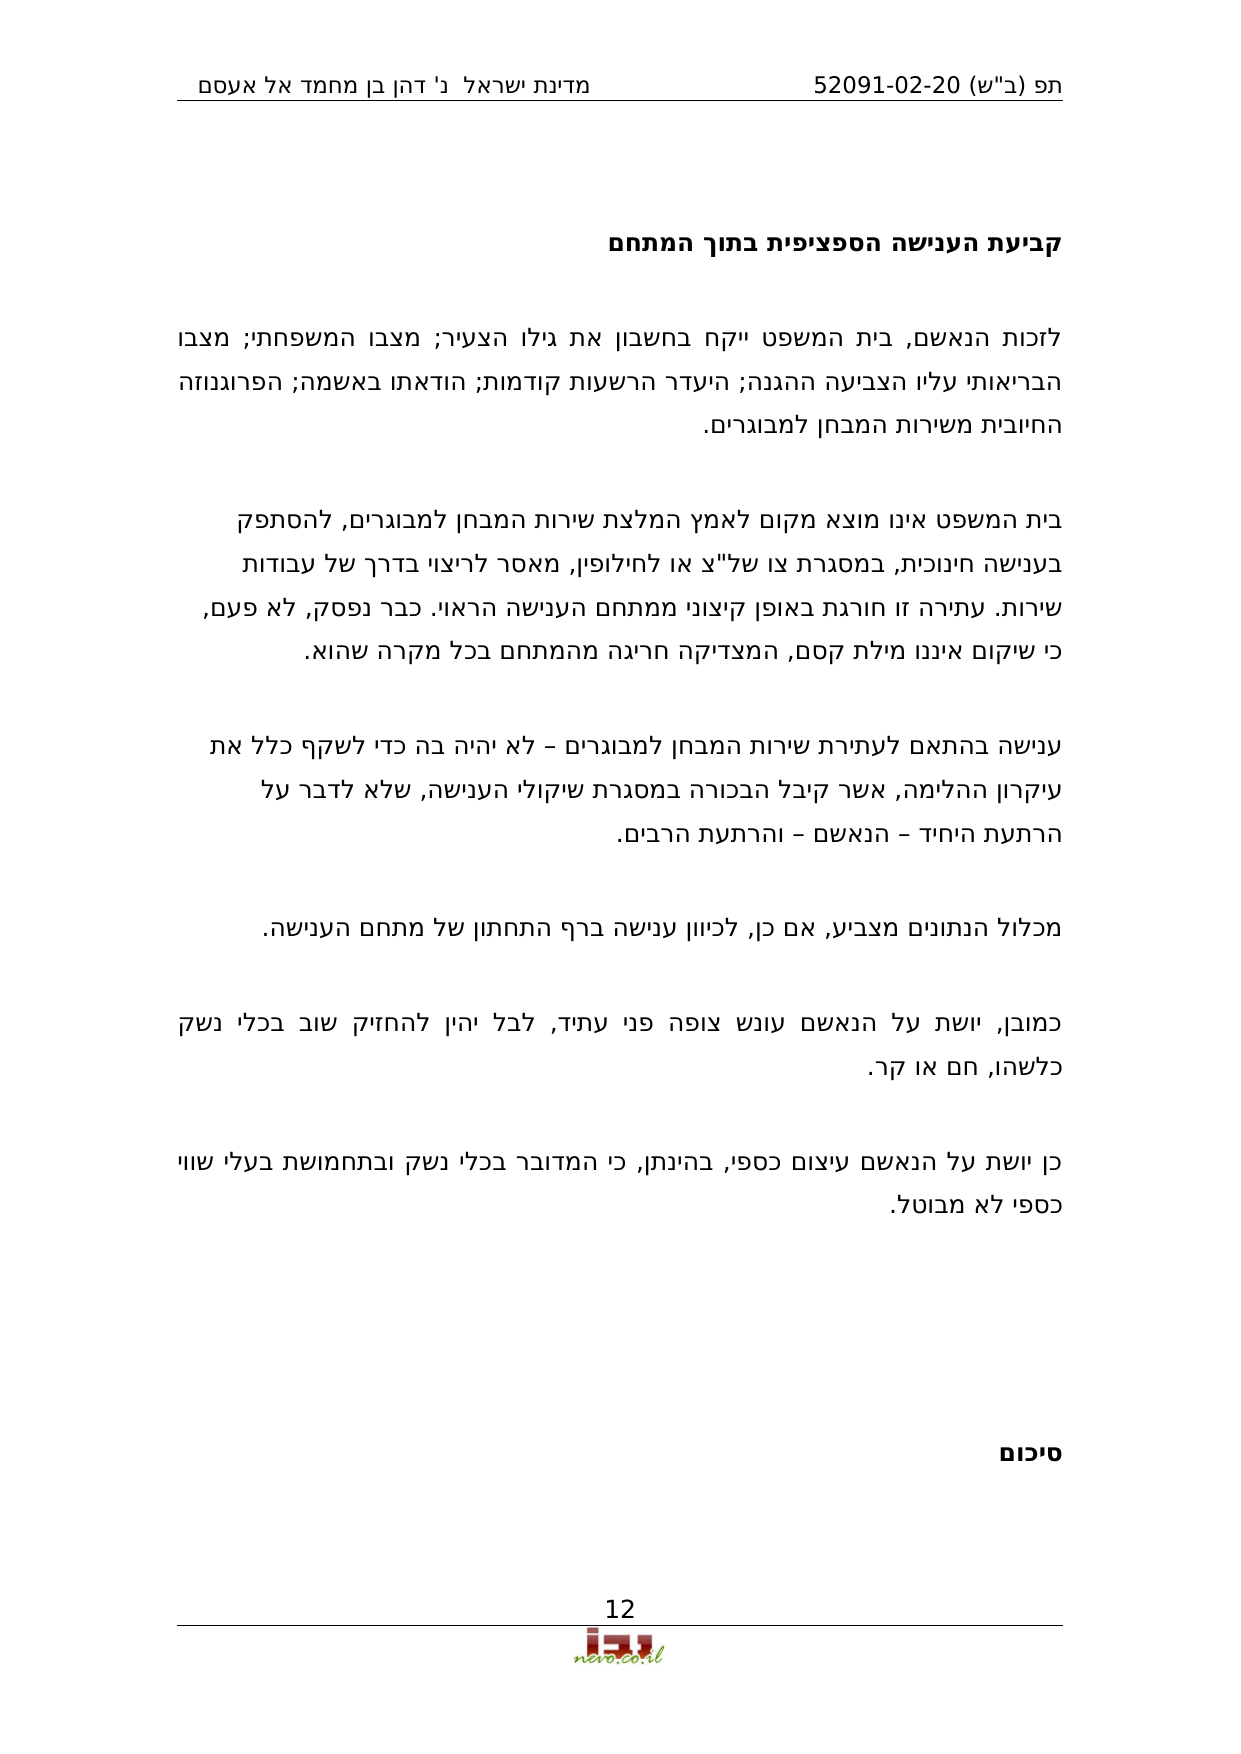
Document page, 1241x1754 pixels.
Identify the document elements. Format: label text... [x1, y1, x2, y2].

text ענישה בהתאם לעתירת שירות המבחן למבוגרים – לא יהיה בה כדי לשקף כלל את עיקרון ההלימה, אשר קיבל הבכורה במסגרת שיקולי הענישה, שלא לדבר על הרתעת היחיד – הנאשם – והרתעת הרבים. [177, 731, 1063, 848]
text סיכום [177, 1439, 1063, 1468]
text לזכות הנאשם, בית המשפט ייקח בחשבון את גילו הצעיר; מצבו המשפחתי; מצבו הבריאותי עליו הצביעה ההגנה; היעדר הרשעות קודמות; הודאתו באשמה; הפרוגנוזה החיובית משירות המבחן למבוגרים. [177, 323, 1063, 440]
text קביעת הענישה הספציפית בתוך המתחם [177, 228, 1063, 257]
text מכלול הנתונים מצביע, אם כן, לכיוון ענישה ברף התחתון של מתחם הענישה. [177, 914, 1063, 943]
picture [574, 1627, 666, 1665]
text כמובן, יושת על הנאשם עונש צופה פני עתיד, לבל יהין להחזיק שוב בכלי נשק כלשהו, חם או קר. [177, 1008, 1063, 1081]
text כן יושת על הנאשם עיצום כספי, בהינתן, כי המדובר בכלי נשק ובתחמושת בעלי שווי כספי לא מבוטל. [177, 1147, 1063, 1220]
text בית המשפט אינו מוצא מקום לאמץ המלצת שירות המבחן למבוגרים, להסתפק בענישה חינוכית, במסגרת צו של"צ או לחילופין, מאסר לריצוי בדרך של עבודות שירות. עתירה זו חורגת באופן קיצוני ממתחם הענישה הראוי. כבר נפסק, לא פעם, כי שיקום איננו מילת קסם, המצדיקה חריגה מהמתחם בכל מקרה שהוא. [177, 505, 1063, 666]
